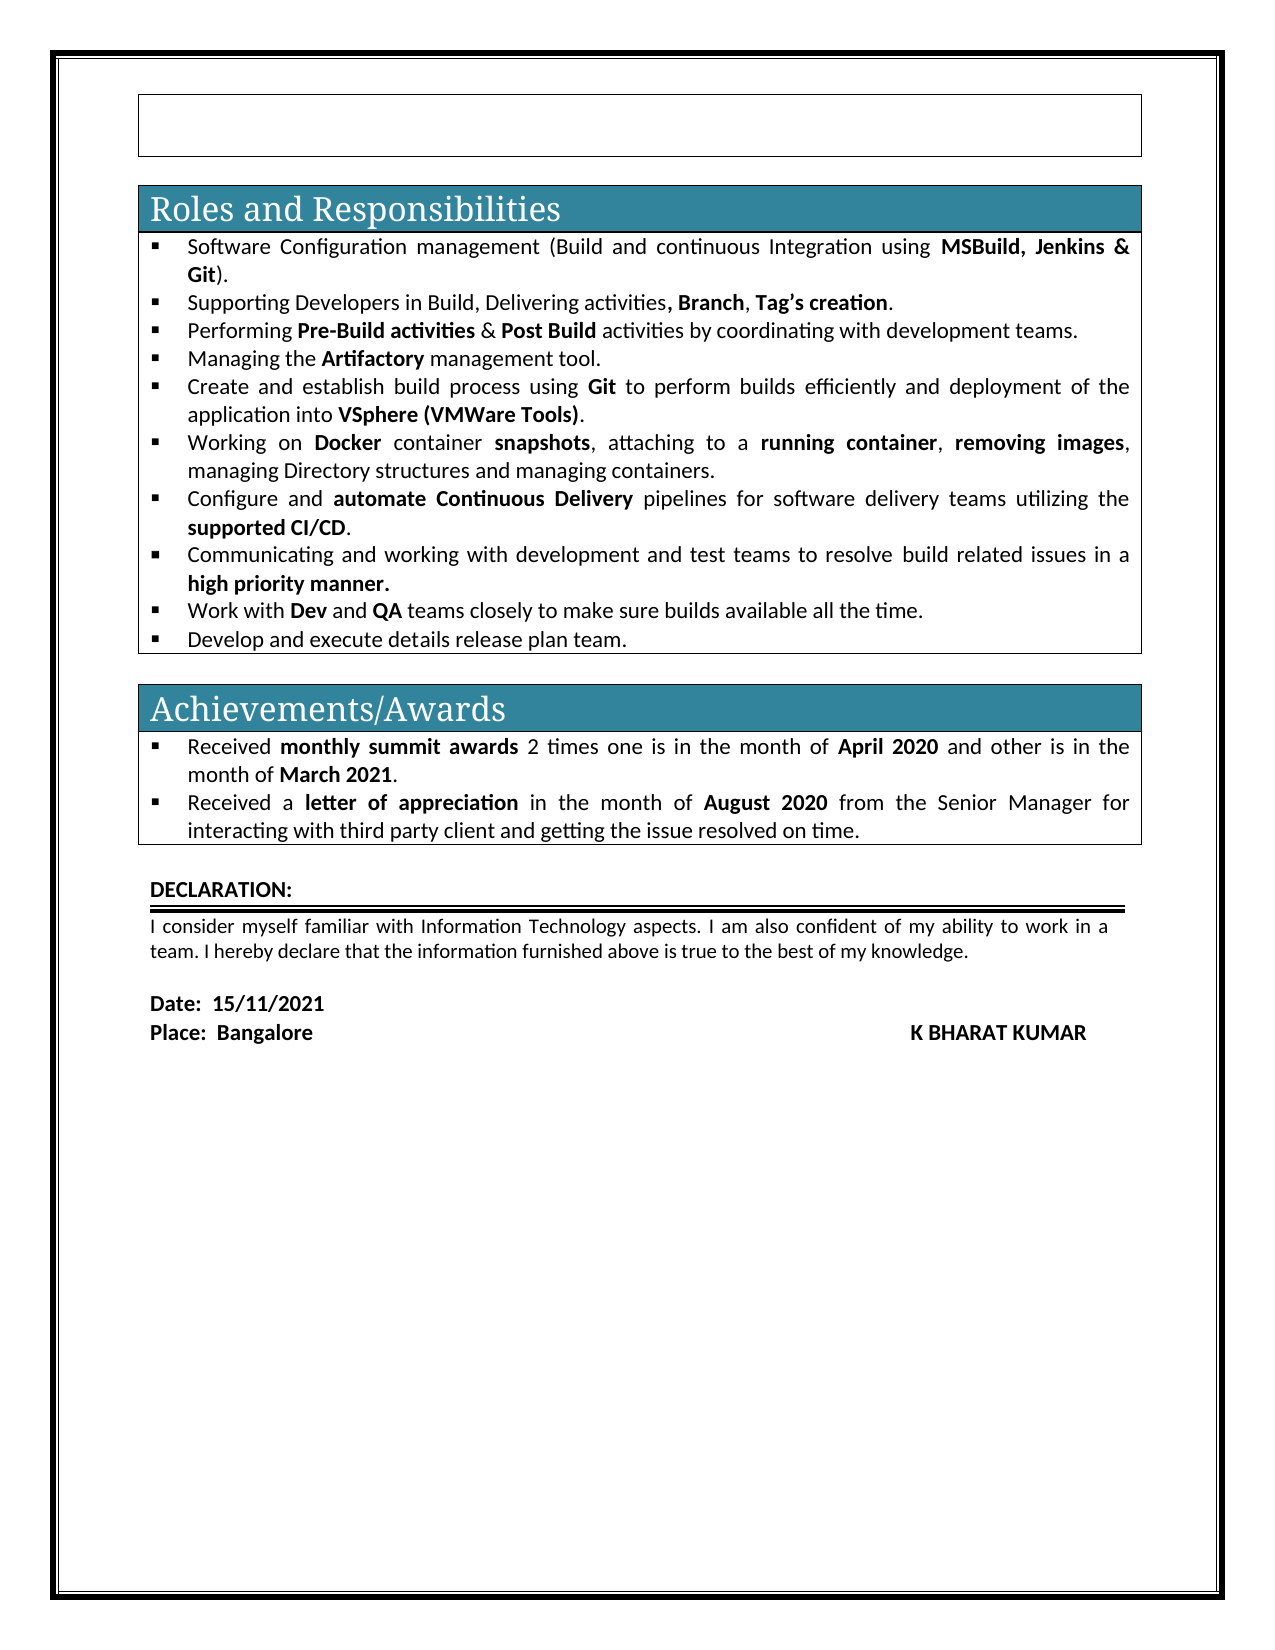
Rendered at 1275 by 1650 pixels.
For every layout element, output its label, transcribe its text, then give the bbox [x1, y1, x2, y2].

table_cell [139, 95, 1141, 156]
text Date: 15/11/2021 [150, 989, 1125, 1018]
table_header Roles and Responsibilities [139, 186, 1141, 231]
text Place: Bangalore K BHARAT KUMAR [150, 1018, 1125, 1074]
text I consider myself familiar with Information Technology aspects. I am also confident of my ability to work in a team. I hereby declare that the information furnished above is true to the best of my knowledge. [150, 913, 1110, 964]
table_header Achievements/Awards [139, 685, 1141, 731]
table_cell Received monthly summit awards 2 times one is in the month of April 2020 and other is in the month of March 2021. Received a letter of appreciation in the month of August 2020 from the Senior Manager for interacting with third party client and getting the issue resolved on time. [139, 732, 1141, 844]
table_cell Software Configuration management (Build and continuous Integration using MSBuild, Jenkins & Git). Supporting Developers in Build, Delivering activities, Branch, Tag’s creation. Performing Pre-Build activities & Post Build activities by coordinating with development teams. Managing the Artifactory management tool. Create and establish build process using Git to perform builds efficiently and deployment of the application into VSphere (VMWare Tools). Working on Docker container snapshots, attaching to a running container, removing images, managing Directory structures and managing containers. Configure and automate Continuous Delivery pipelines for software delivery teams utilizing the supported CI/CD. Communicating and working with development and test teams to resolve build related issues in a high priority manner. Work with Dev and QA teams closely to make sure builds available all the time. Develop and execute details release plan team. [139, 233, 1141, 653]
text DECLARATION: [150, 875, 1125, 905]
